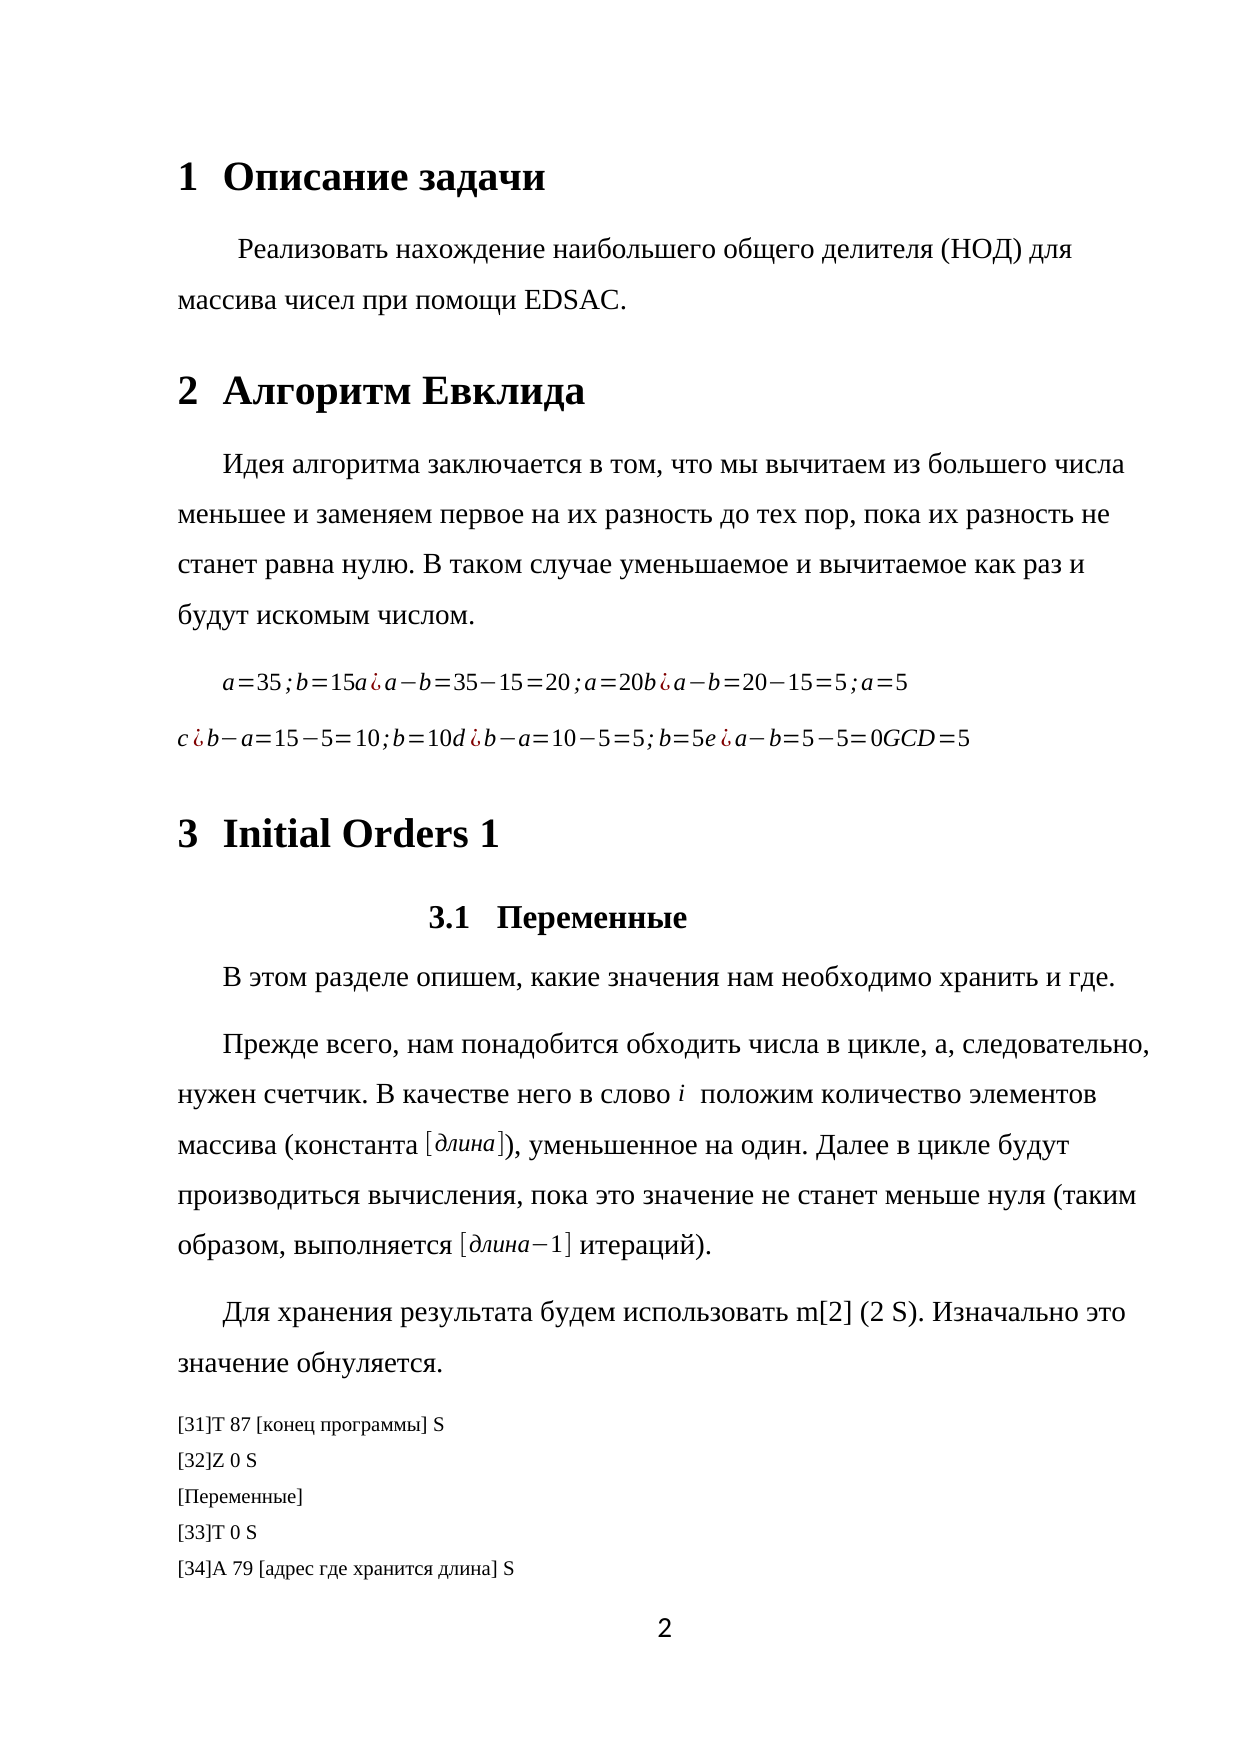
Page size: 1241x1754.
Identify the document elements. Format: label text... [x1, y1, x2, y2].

text [Переменные] [177, 1484, 1152, 1508]
text Идея алгоритма заключается в том, что мы вычитаем из большего числа меньшее и заменяем первое на их разность до тех пор, пока их разность не станет равна нулю. В таком случае уменьшаемое и вычитаемое как раз и будут искомым числом. [177, 446, 1152, 630]
text Прежде всего, нам понадобится обходить числа в цикле, а, следовательно, нужен счетчик. В качестве него в слово положим количество элементов массива (константа ), уменьшенное на один. Далее в цикле будут производиться вычисления, пока это значение не станет меньше нуля (таким образом, выполняется итераций). [177, 1026, 1152, 1261]
text [34]A 79 [адрес где хранится длина] S [177, 1556, 1152, 1580]
text Реализовать нахождение наибольшего общего делителя (НОД) для массива чисел при помощи EDSAC. [177, 232, 1152, 316]
subtitle Initial Orders 1 [177, 809, 1152, 857]
subtitle Описание задачи [177, 151, 1152, 199]
text [31]T 87 [конец программы] S [177, 1412, 1152, 1436]
text [32]Z 0 S [177, 1448, 1152, 1472]
subtitle Переменные [428, 897, 1152, 936]
text Для хранения результата будем использовать m[2] (2 S). Изначально это значение обнуляется. [177, 1294, 1152, 1378]
subtitle Алгоритм Евклида [177, 366, 1152, 413]
text [33]T 0 S [177, 1520, 1152, 1544]
text В этом разделе опишем, какие значения нам необходимо хранить и где. [177, 959, 1152, 993]
